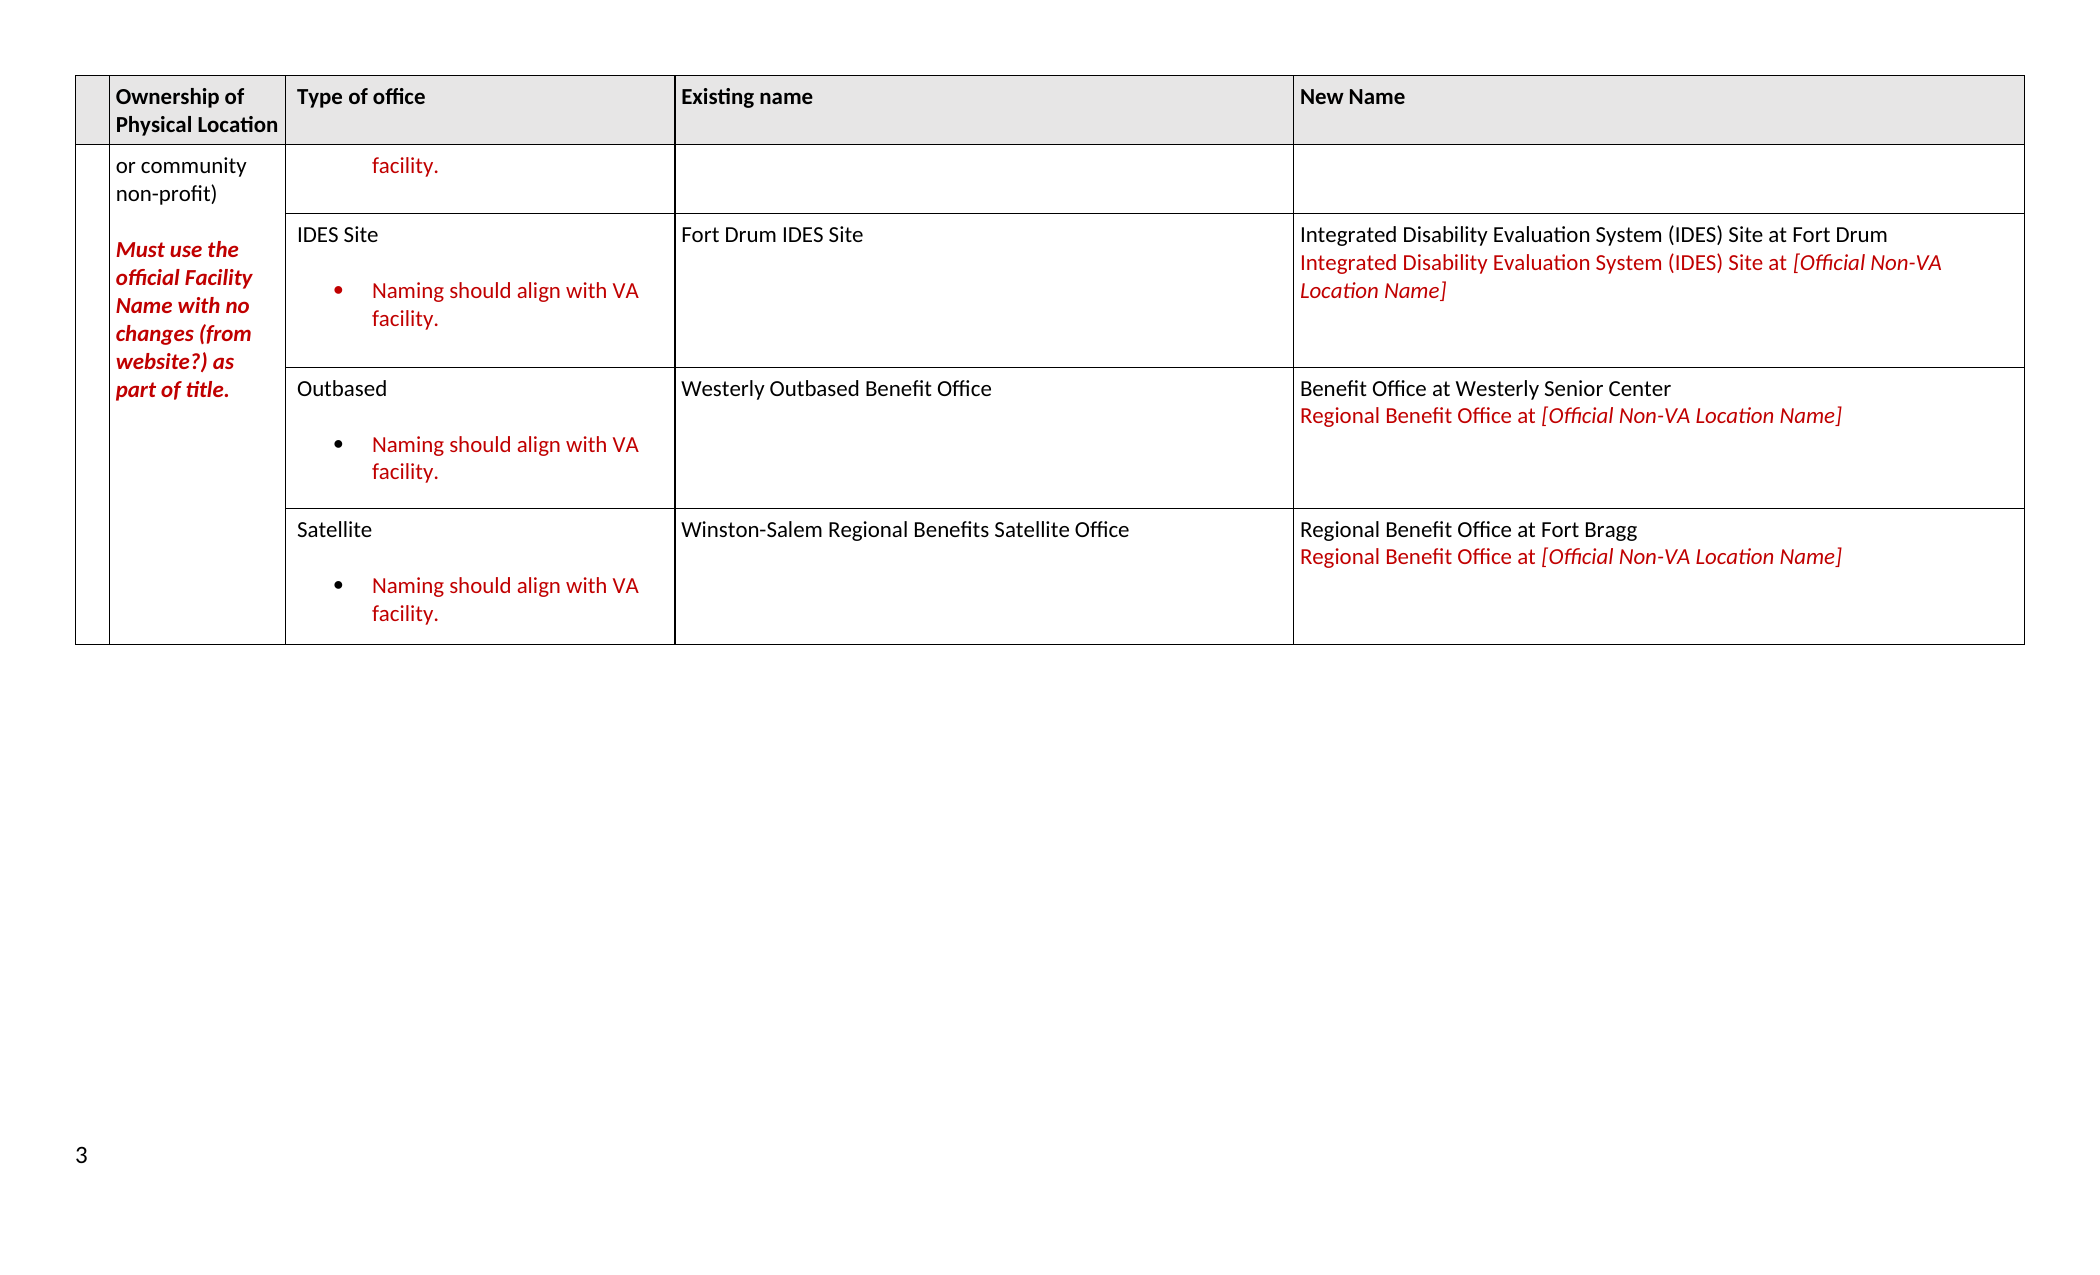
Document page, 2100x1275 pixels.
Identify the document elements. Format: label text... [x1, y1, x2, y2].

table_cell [676, 145, 1293, 213]
table_header Existing name [676, 76, 1293, 144]
table_cell Benefit Office at Westerly Senior Center Regional Benefit Office at [Official Non-VA Location Name] [1294, 368, 2024, 508]
table_cell Winston-Salem Regional Benefits Satellite Office [676, 509, 1293, 644]
table_cell Fort Drum IDES Site [676, 214, 1293, 367]
table_header Type of office [286, 76, 674, 144]
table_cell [1294, 145, 2024, 213]
table_cell Regional Benefit Office at Fort Bragg Regional Benefit Office at [Official Non-VA Location Name] [1294, 509, 2024, 644]
table_header [76, 76, 109, 144]
table_header New Name [1294, 76, 2024, 144]
table_cell Satellite Naming should align with VA facility. [286, 509, 674, 644]
table_cell Outbased Naming should align with VA facility. [286, 368, 674, 508]
table_cell Integrated Disability Evaluation System (IDES) Site at Fort Drum Integrated Disability Evaluation System (IDES) Site at [Official Non-VA Location Name] [1294, 214, 2024, 367]
table_header Ownership of Physical Location [110, 76, 285, 144]
table_cell IDES Site Naming should align with VA facility. [286, 214, 674, 367]
table_cell Westerly Outbased Benefit Office [676, 368, 1293, 508]
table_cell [286, 145, 674, 213]
